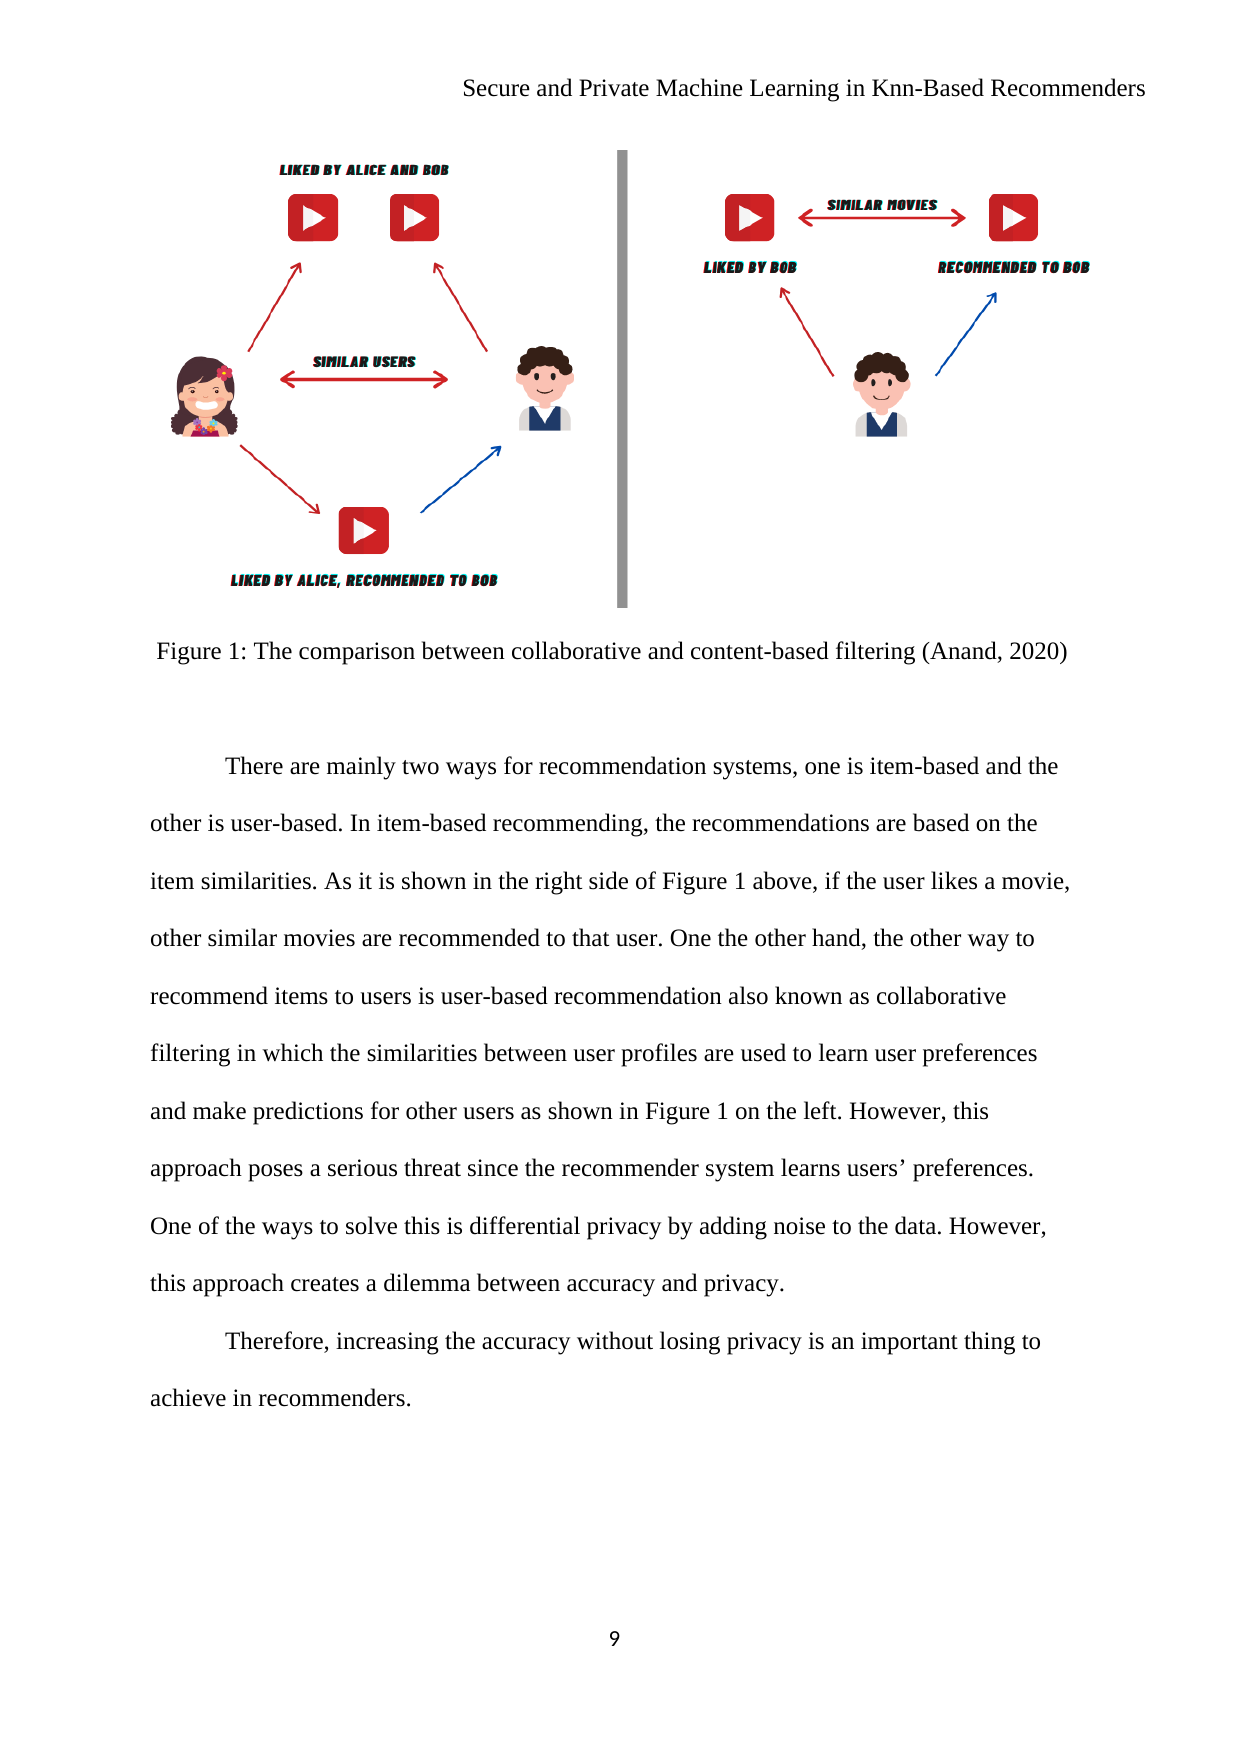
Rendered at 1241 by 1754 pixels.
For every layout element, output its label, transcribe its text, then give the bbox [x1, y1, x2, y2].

text Figure 1: The comparison between collaborative and content-based filtering (Anand, 2020) [150, 636, 1078, 665]
text Therefore, increasing the accuracy without losing privacy is an important thing to achieve in recommenders. [150, 1326, 1078, 1412]
picture [150, 150, 1095, 608]
text There are mainly two ways for recommendation systems, one is item-based and the other is user-based. In item-based recommending, the recommendations are based on the item similarities. As it is shown in the right side of Figure 1 above, if the user likes a movie, other similar movies are recommended to that user. One the other hand, the other way to recommend items to users is user-based recommendation also known as collaborative filtering in which the similarities between user profiles are used to learn user preferences and make predictions for other users as shown in Figure 1 on the left. However, this approach poses a serious threat since the recommender system learns users’ preferences. One of the ways to solve this is differential privacy by adding noise to the data. However, this approach creates a dilemma between accuracy and privacy. [150, 751, 1078, 1297]
